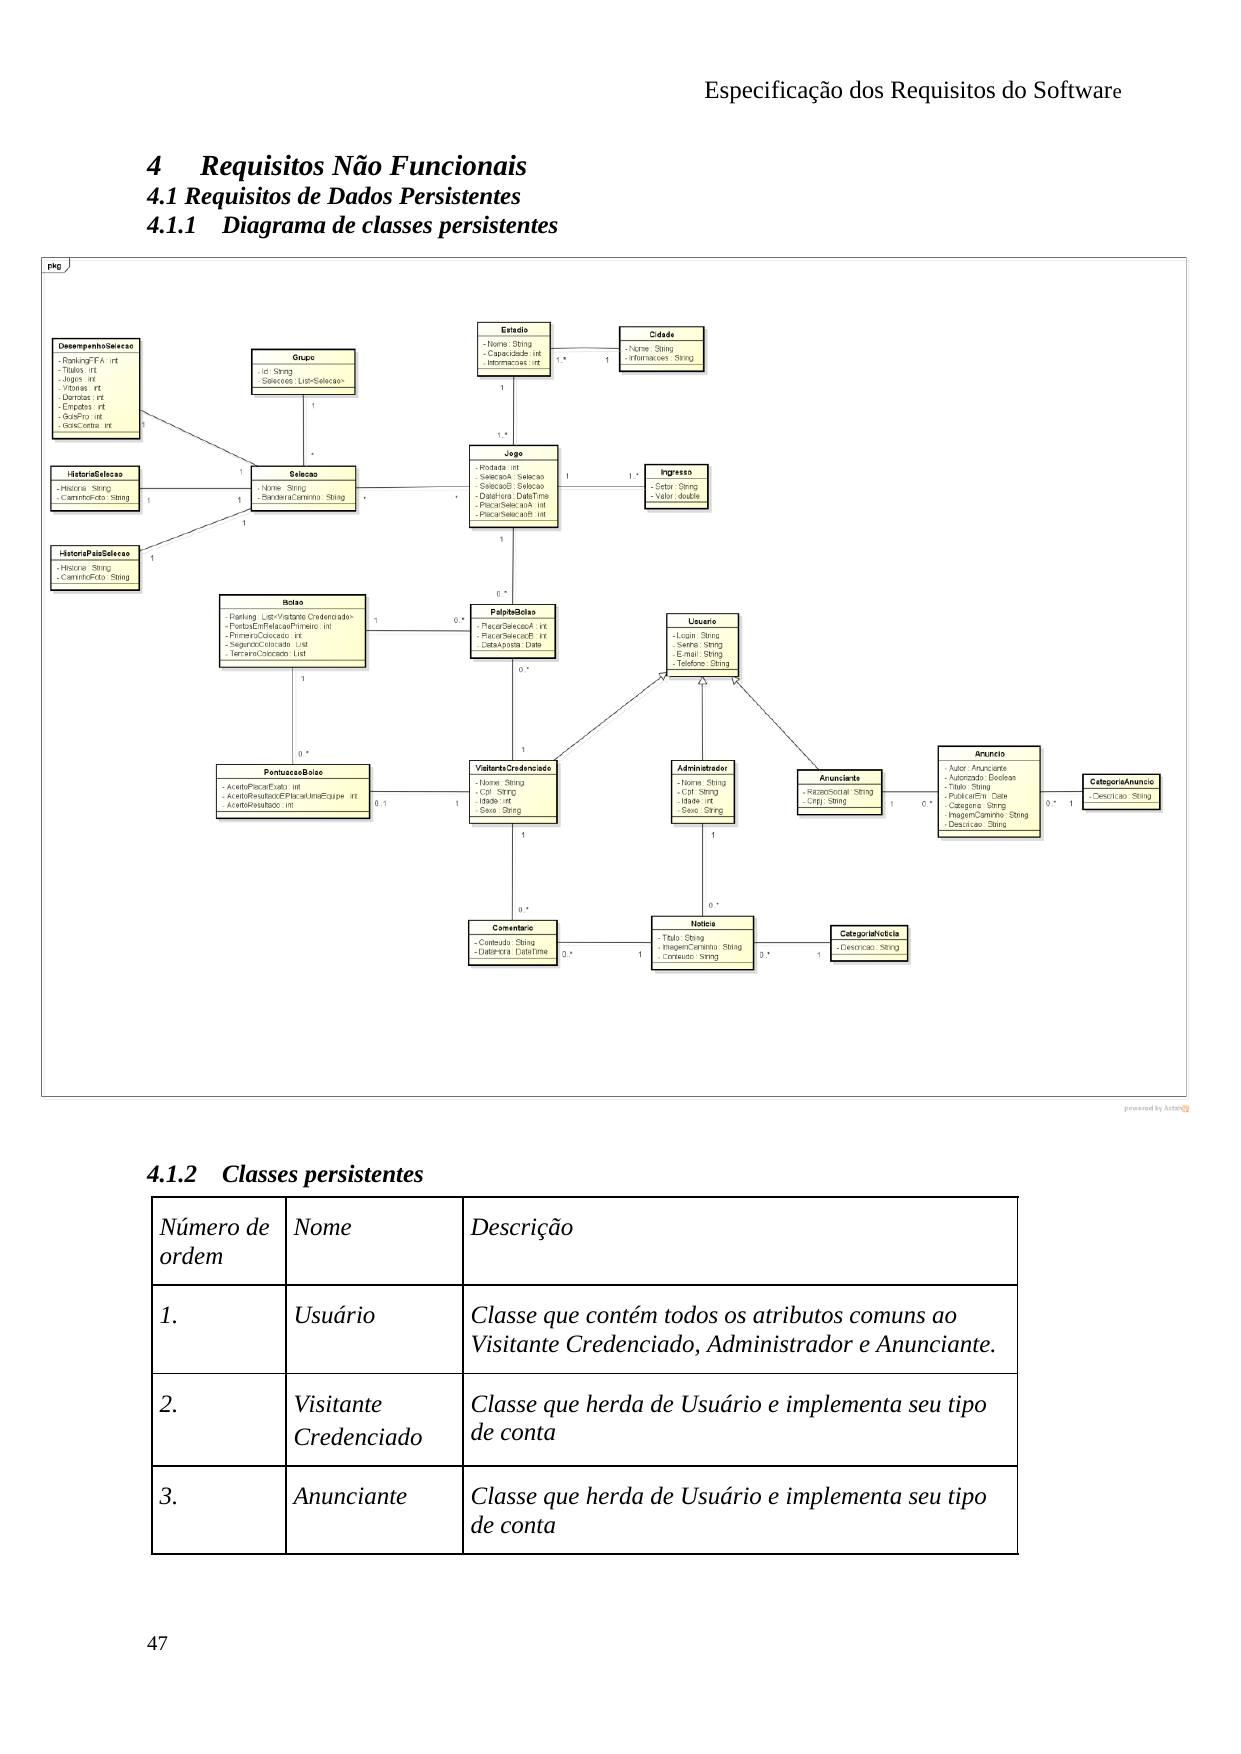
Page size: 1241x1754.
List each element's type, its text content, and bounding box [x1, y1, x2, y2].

table_cell 1. [153, 1286, 285, 1372]
list Requisitos Não Funcionais [147, 148, 1121, 181]
table_cell 3. [153, 1467, 285, 1553]
table_cell Anunciante [287, 1467, 462, 1553]
table_header Nome [287, 1198, 462, 1284]
table_cell Usuário [287, 1286, 462, 1372]
table_header Descrição [464, 1198, 1017, 1284]
picture [36, 251, 1191, 1114]
table_cell Classe que contém todos os atributos comuns ao Visitante Credenciado, Administrador e Anunciante. [464, 1286, 1017, 1372]
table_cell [464, 1374, 1017, 1465]
list Classes persistentes [147, 1159, 1121, 1188]
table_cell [464, 1467, 1017, 1553]
list Diagrama de classes persistentes [147, 210, 1121, 239]
table_cell 2. [153, 1374, 285, 1465]
list Requisitos de Dados Persistentes [147, 181, 1121, 210]
table_cell Visitante Credenciado [287, 1374, 462, 1465]
table_header Número de ordem [153, 1198, 285, 1284]
